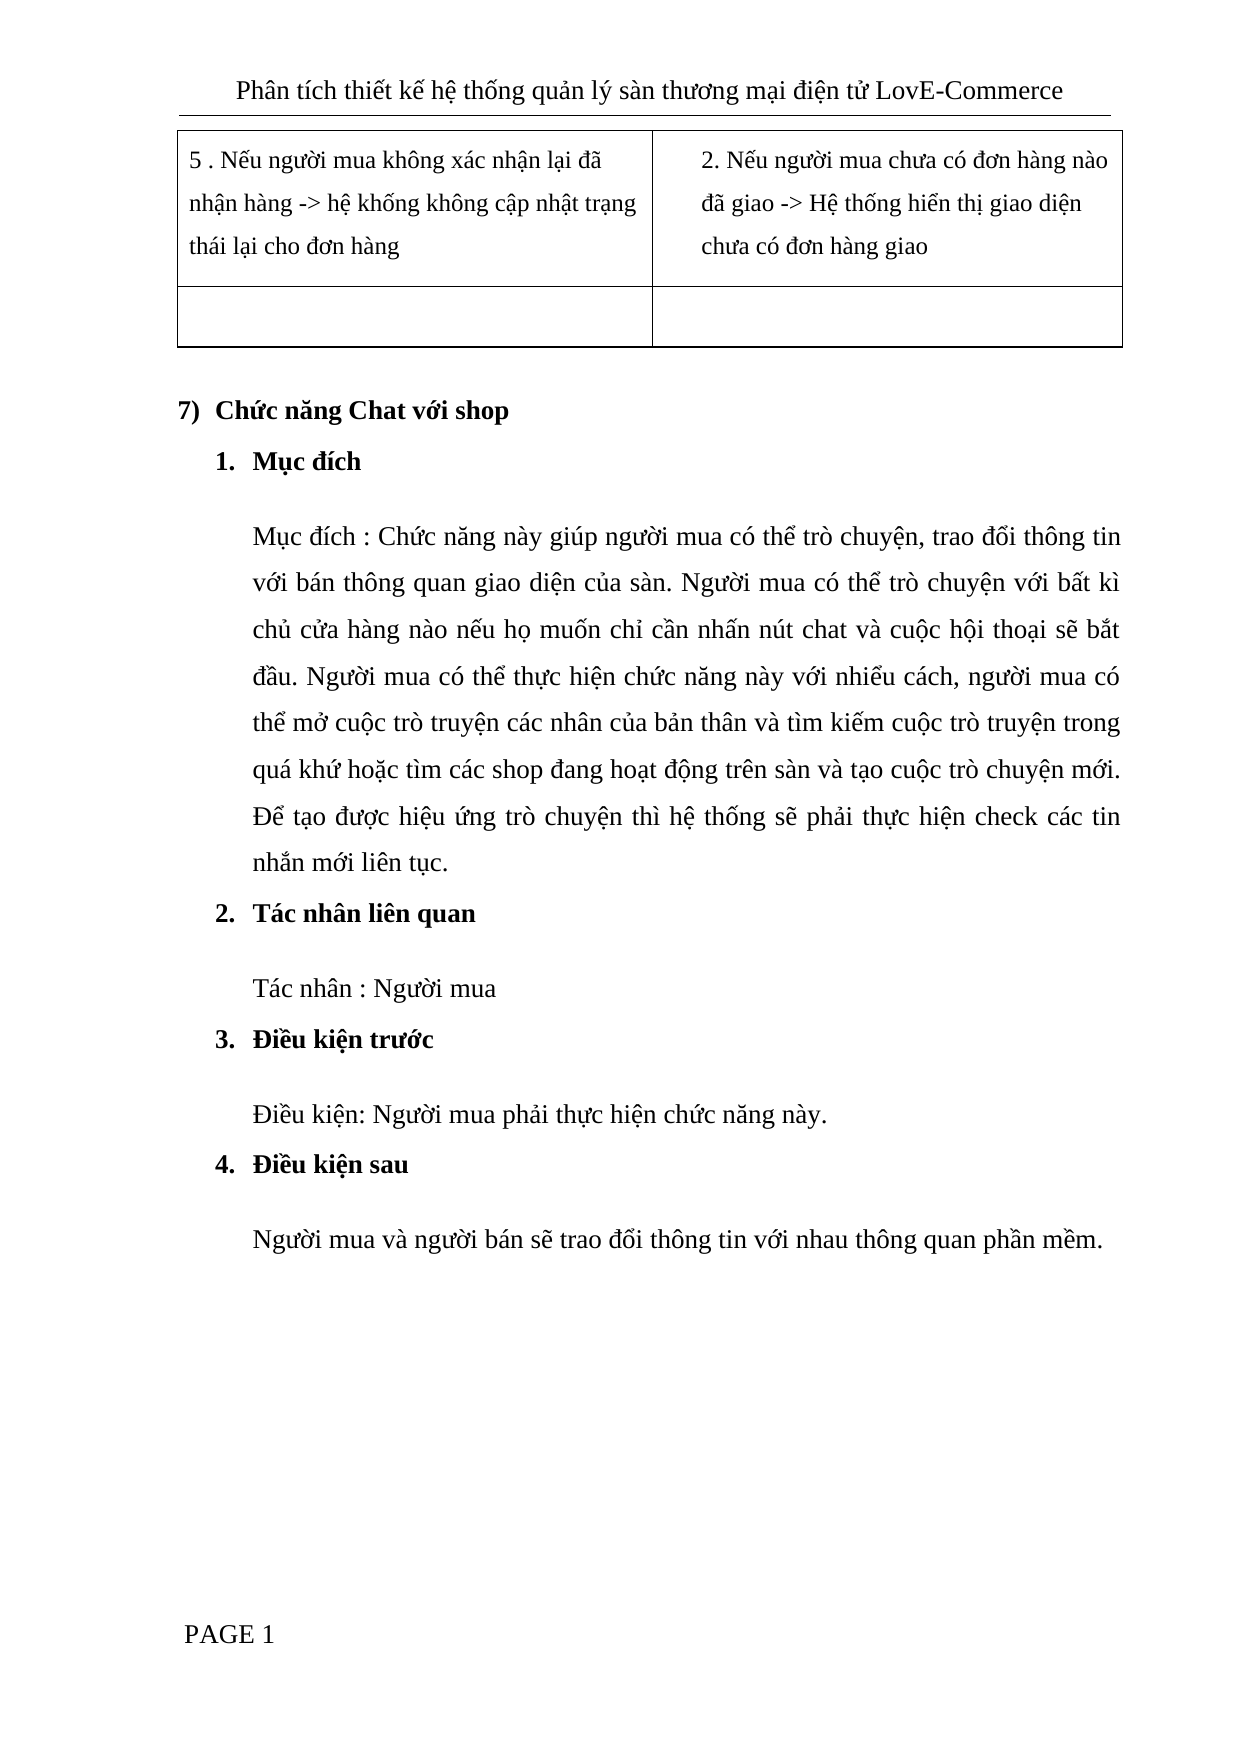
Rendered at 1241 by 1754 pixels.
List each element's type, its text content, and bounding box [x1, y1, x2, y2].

table_cell [653, 287, 1122, 346]
subtitle Điều kiện trước [215, 1023, 1122, 1054]
text Điều kiện: Người mua phải thực hiện chức năng này. [177, 1098, 1122, 1129]
text Tác nhân : Người mua [177, 972, 1122, 1003]
table_cell 5 . Nếu người mua không xác nhận lại đã nhận hàng -> hệ khống không cập nhật trạng thái lại cho đơn hàng [178, 131, 652, 286]
subtitle Mục đích [215, 445, 1122, 476]
list Chức năng Chat với shop [177, 394, 1122, 425]
subtitle Tác nhân liên quan [215, 897, 1122, 928]
table_cell [178, 287, 652, 346]
text Mục đích : Chức năng này giúp người mua có thể trò chuyện, trao đổi thông tin với bán thông quan giao diện của sàn. Người mua có thể trò chuyện với bất kì chủ cửa hàng nào nếu họ muốn chỉ cần nhấn nút chat và cuộc hội thoại sẽ bắt đầu. Người mua có thể thực hiện chức năng này với nhiểu cách, người mua có thể mở cuộc trò truyện các nhân của bản thân và tìm kiếm cuộc trò truyện trong quá khứ hoặc tìm các shop đang hoạt động trên sàn và tạo cuộc trò chuyện mới. Để tạo được hiệu ứng trò chuyện thì hệ thống sẽ phải thực hiện check các tin nhắn mới liên tục. [252, 520, 1122, 878]
table_cell Nếu người mua chưa có đơn hàng nào đã giao -> Hệ thống hiển thị giao diện chưa có đơn hàng giao [653, 131, 1122, 286]
text Người mua và người bán sẽ trao đổi thông tin với nhau thông quan phần mềm. [177, 1223, 1122, 1254]
subtitle Điều kiện sau [215, 1148, 1122, 1180]
